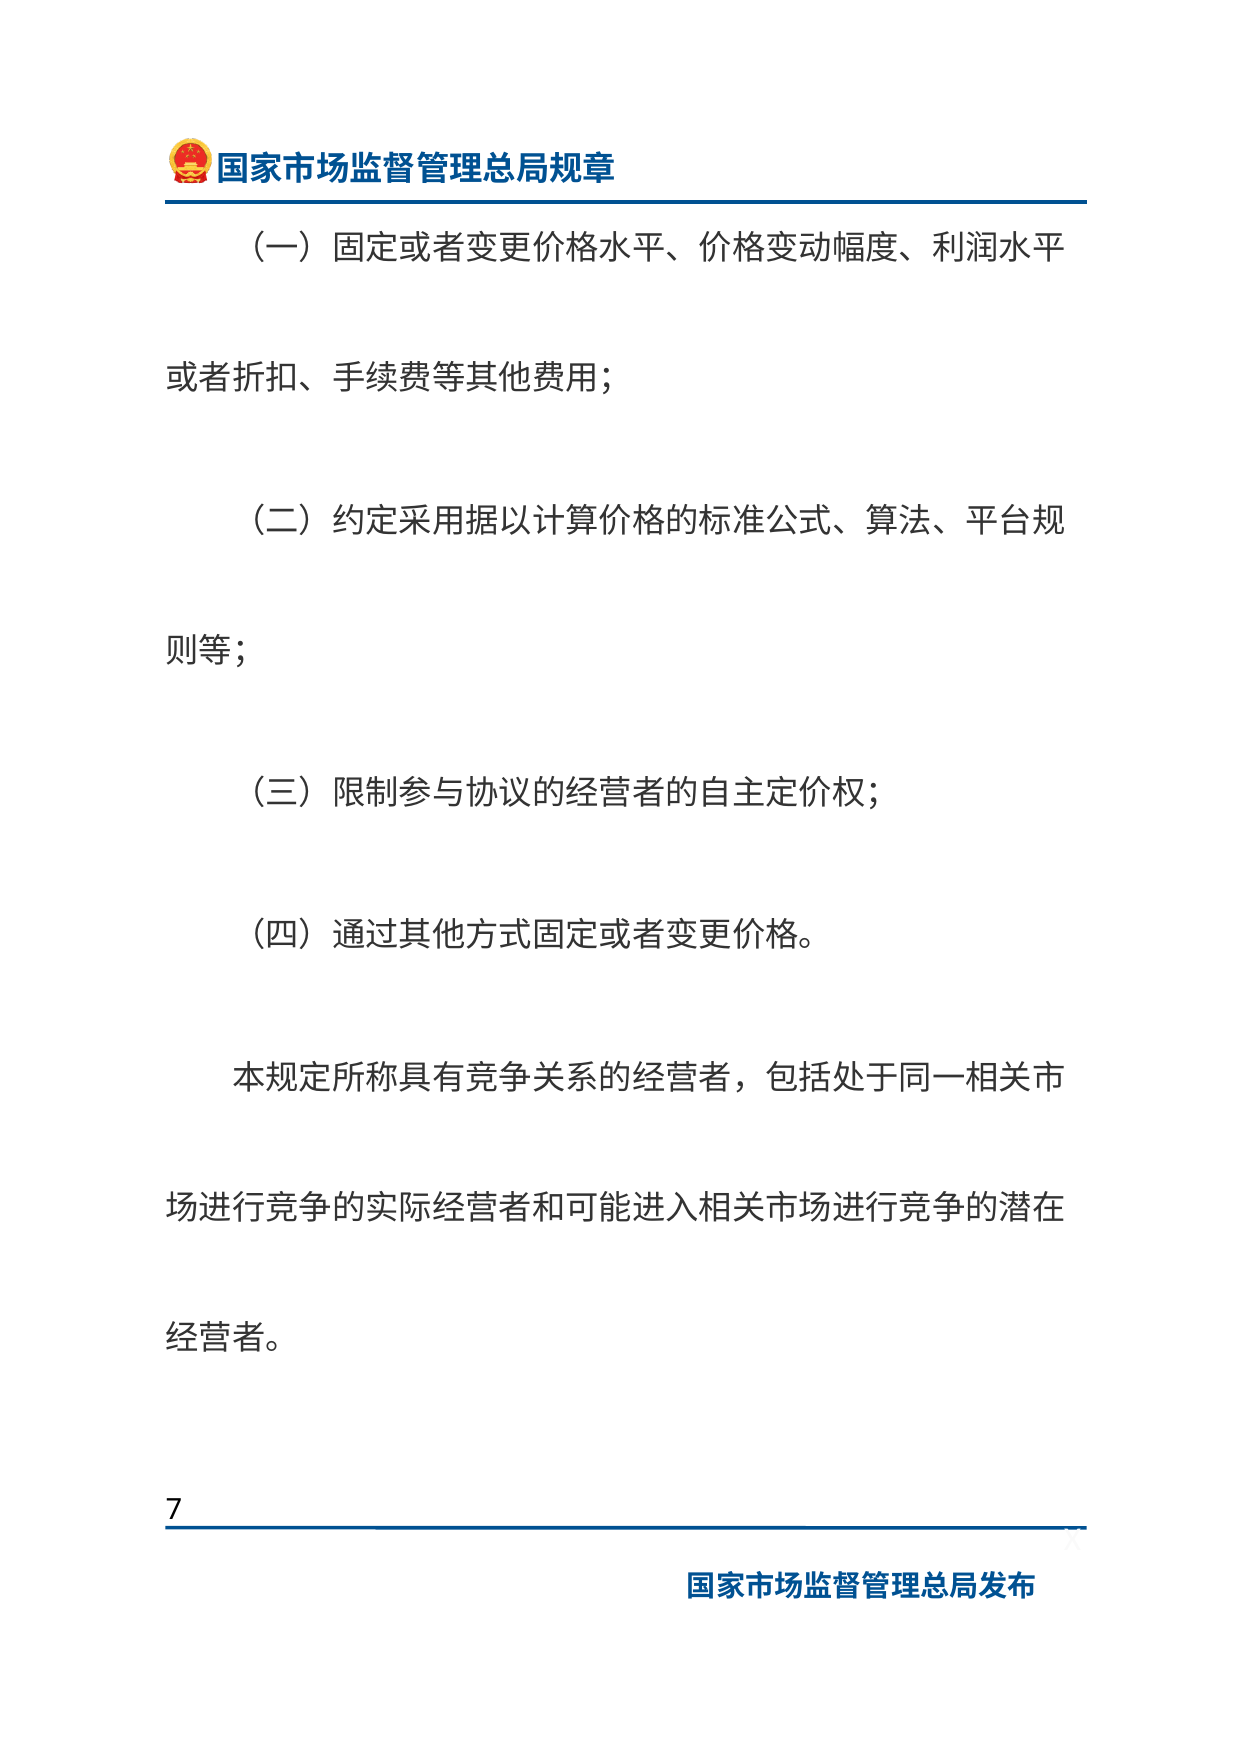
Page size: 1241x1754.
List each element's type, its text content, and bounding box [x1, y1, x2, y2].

picture [165, 136, 216, 187]
text （一）固定或者变更价格水平、价格变动幅度、利润水平或者折扣、手续费等其他费用； [165, 213, 1087, 408]
text （四）通过其他方式固定或者变更价格。 [165, 900, 1087, 965]
text （三）限制参与协议的经营者的自主定价权； [165, 757, 1087, 822]
text （二）约定采用据以计算价格的标准公式、算法、平台规则等； [165, 485, 1087, 680]
text 本规定所称具有竞争关系的经营者，包括处于同一相关市场进行竞争的实际经营者和可能进入相关市场进行竞争的潜在经营者。 [165, 1042, 1087, 1367]
